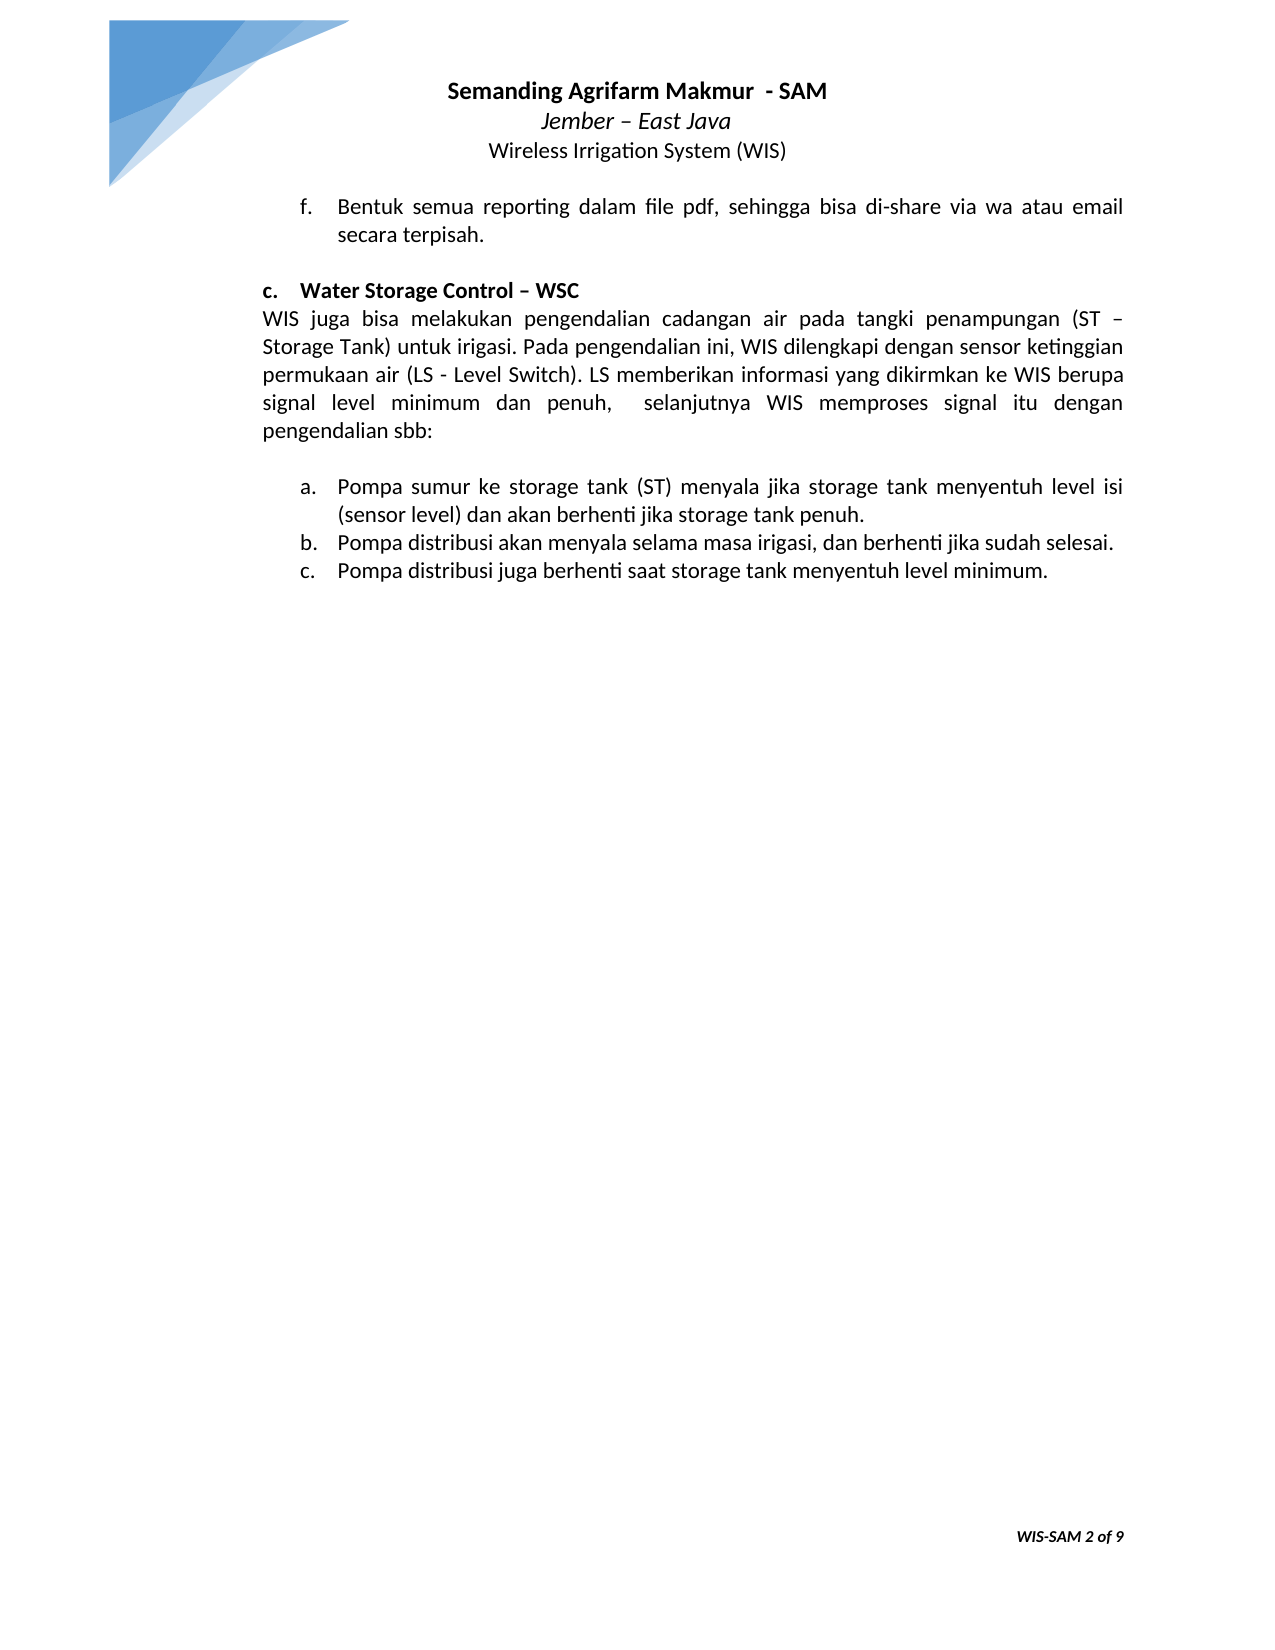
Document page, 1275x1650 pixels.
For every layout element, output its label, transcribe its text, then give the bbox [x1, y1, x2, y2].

text WIS juga bisa melakukan pengendalian cadangan air pada tangki penampungan (ST – Storage Tank) untuk irigasi. Pada pengendalian ini, WIS dilengkapi dengan sensor ketinggian permukaan air (LS - Level Switch). LS memberikan informasi yang dikirmkan ke WIS berupa signal level minimum dan penuh, selanjutnya WIS memproses signal itu dengan pengendalian sbb: [262, 304, 1125, 444]
list Pompa distribusi akan menyala selama masa irigasi, dan berhenti jika sudah selesai. [300, 528, 1125, 556]
list Pompa distribusi juga berhenti saat storage tank menyentuh level minimum. [300, 556, 1125, 584]
list Bentuk semua reporting dalam file pdf, sehingga bisa di-share via wa atau email secara terpisah. [300, 192, 1125, 248]
picture [109, 20, 351, 189]
list Water Storage Control – WSC [262, 276, 1125, 304]
list Pompa sumur ke storage tank (ST) menyala jika storage tank menyentuh level isi (sensor level) dan akan berhenti jika storage tank penuh. [300, 472, 1125, 528]
